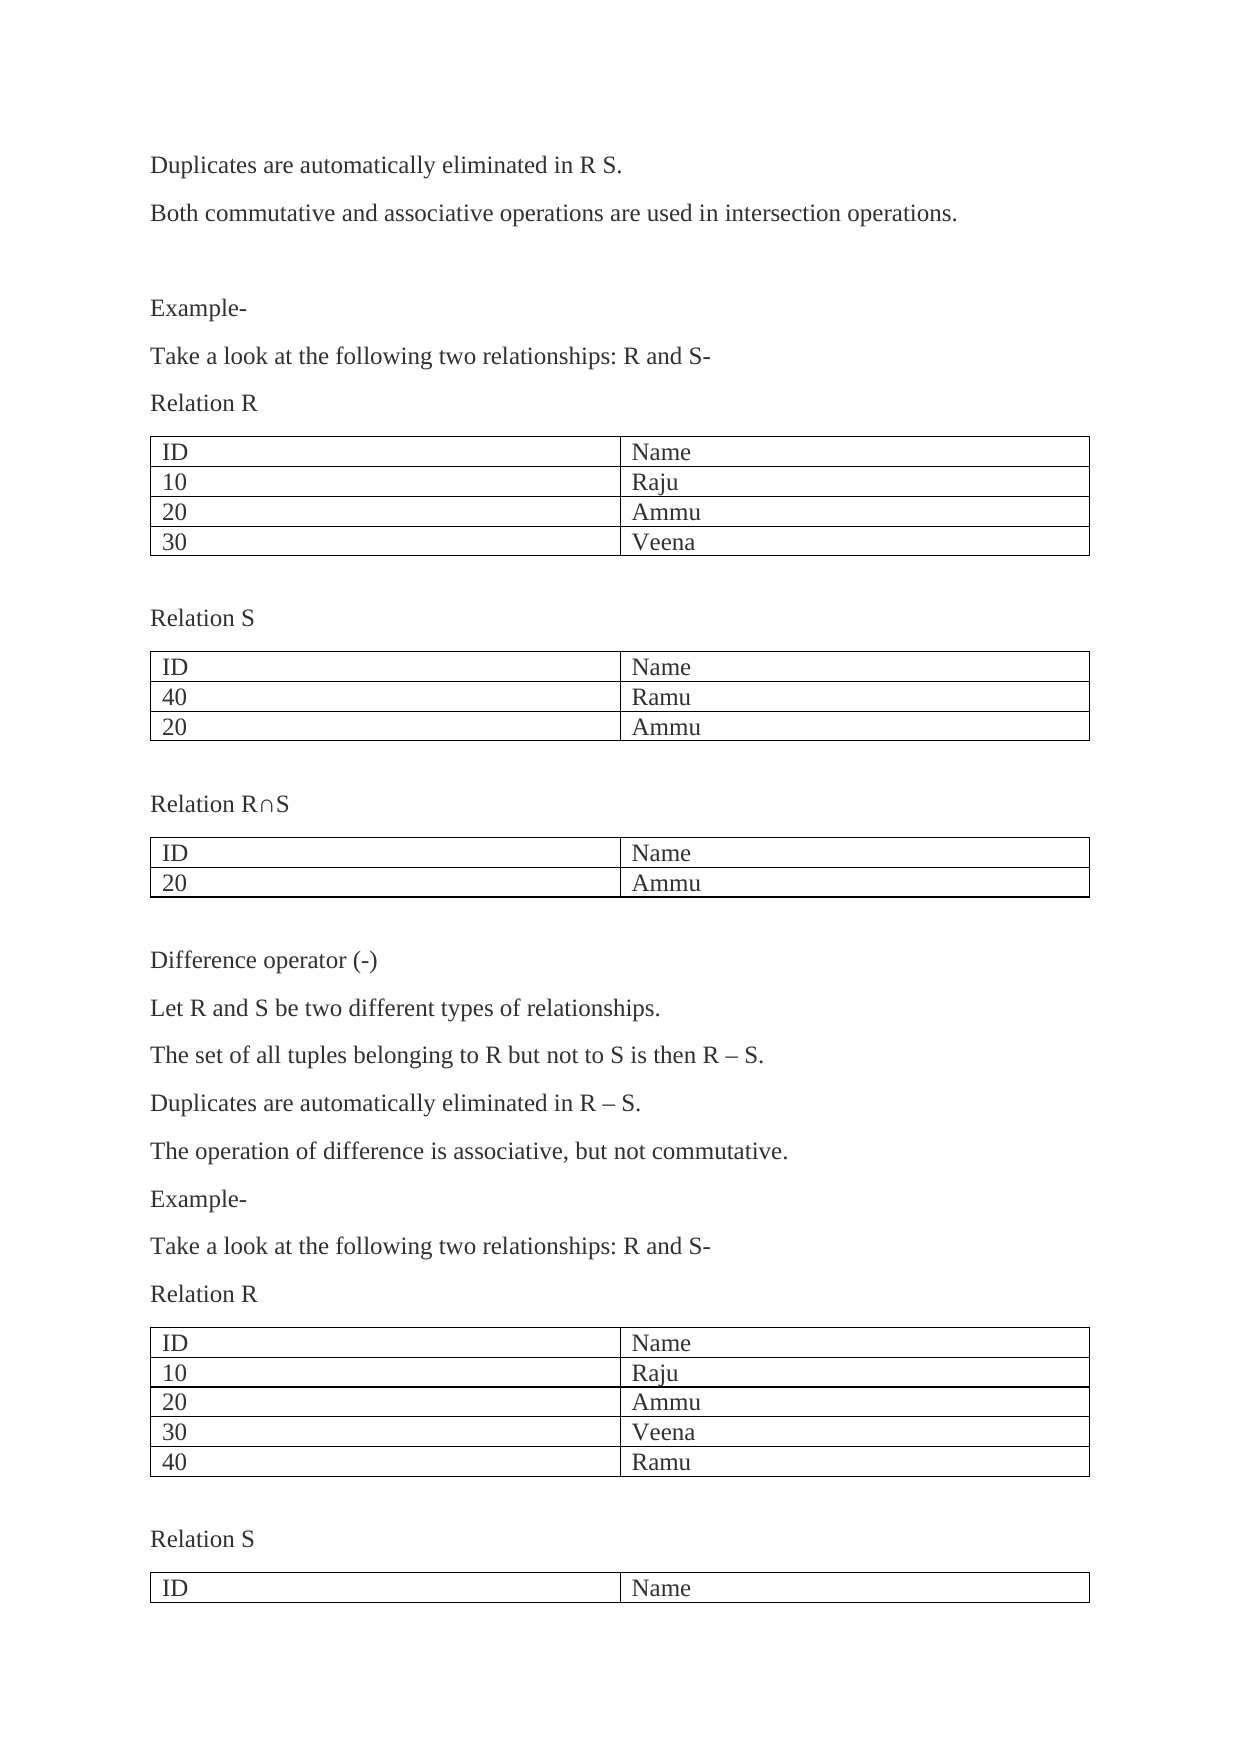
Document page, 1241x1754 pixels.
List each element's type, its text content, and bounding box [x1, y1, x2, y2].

text The operation of difference is associative, but not commutative. [150, 1136, 1090, 1165]
table_cell 30 [151, 1417, 620, 1446]
text Let R and S be two different types of relationships. [150, 993, 1090, 1022]
table_header Name [621, 652, 1089, 681]
table_header Name [621, 1573, 1089, 1602]
table_cell Veena [621, 527, 1089, 555]
text Relation S [150, 603, 1090, 632]
table_cell Raju [621, 467, 1089, 496]
table_cell 20 [151, 868, 620, 896]
table_cell Ammu [621, 497, 1089, 526]
table_cell Ramu [621, 1447, 1089, 1476]
table_cell 10 [151, 1358, 620, 1386]
table_header ID [151, 1328, 620, 1357]
text Example- [150, 1184, 1090, 1212]
table_cell 40 [151, 682, 620, 711]
table_cell 30 [151, 527, 620, 555]
text Relation S [150, 1524, 1090, 1553]
text Relation R [150, 388, 1090, 417]
table_cell Raju [621, 1358, 1089, 1386]
table_header ID [151, 1573, 620, 1602]
text Difference operator (-) [150, 945, 1090, 974]
text Duplicates are automatically eliminated in R – S. [150, 1088, 1090, 1117]
table_cell Ammu [621, 868, 1089, 896]
text Take a look at the following two relationships: R and S- [150, 1231, 1090, 1260]
table_header Name [621, 1328, 1089, 1357]
table_cell 20 [151, 1388, 620, 1416]
text Relation R [150, 1279, 1090, 1308]
table_cell Veena [621, 1417, 1089, 1446]
table_header ID [151, 838, 620, 867]
table_cell Ammu [621, 712, 1089, 740]
text The set of all tuples belonging to R but not to S is then R – S. [150, 1041, 1090, 1069]
table_cell 20 [151, 712, 620, 740]
text Take a look at the following two relationships: R and S- [150, 341, 1090, 369]
table_header Name [621, 437, 1089, 466]
table_header Name [621, 838, 1089, 867]
table_header ID [151, 652, 620, 681]
table_cell Ammu [621, 1388, 1089, 1416]
table_cell Ramu [621, 682, 1089, 711]
table_cell 20 [151, 497, 620, 526]
text Example- [150, 293, 1090, 322]
table_header ID [151, 437, 620, 466]
text Relation R∩S [150, 789, 1090, 818]
table_cell 10 [151, 467, 620, 496]
table_cell 40 [151, 1447, 620, 1476]
text Duplicates are automatically eliminated in R S. [150, 150, 1090, 179]
text Both commutative and associative operations are used in intersection operations. [150, 198, 1090, 226]
